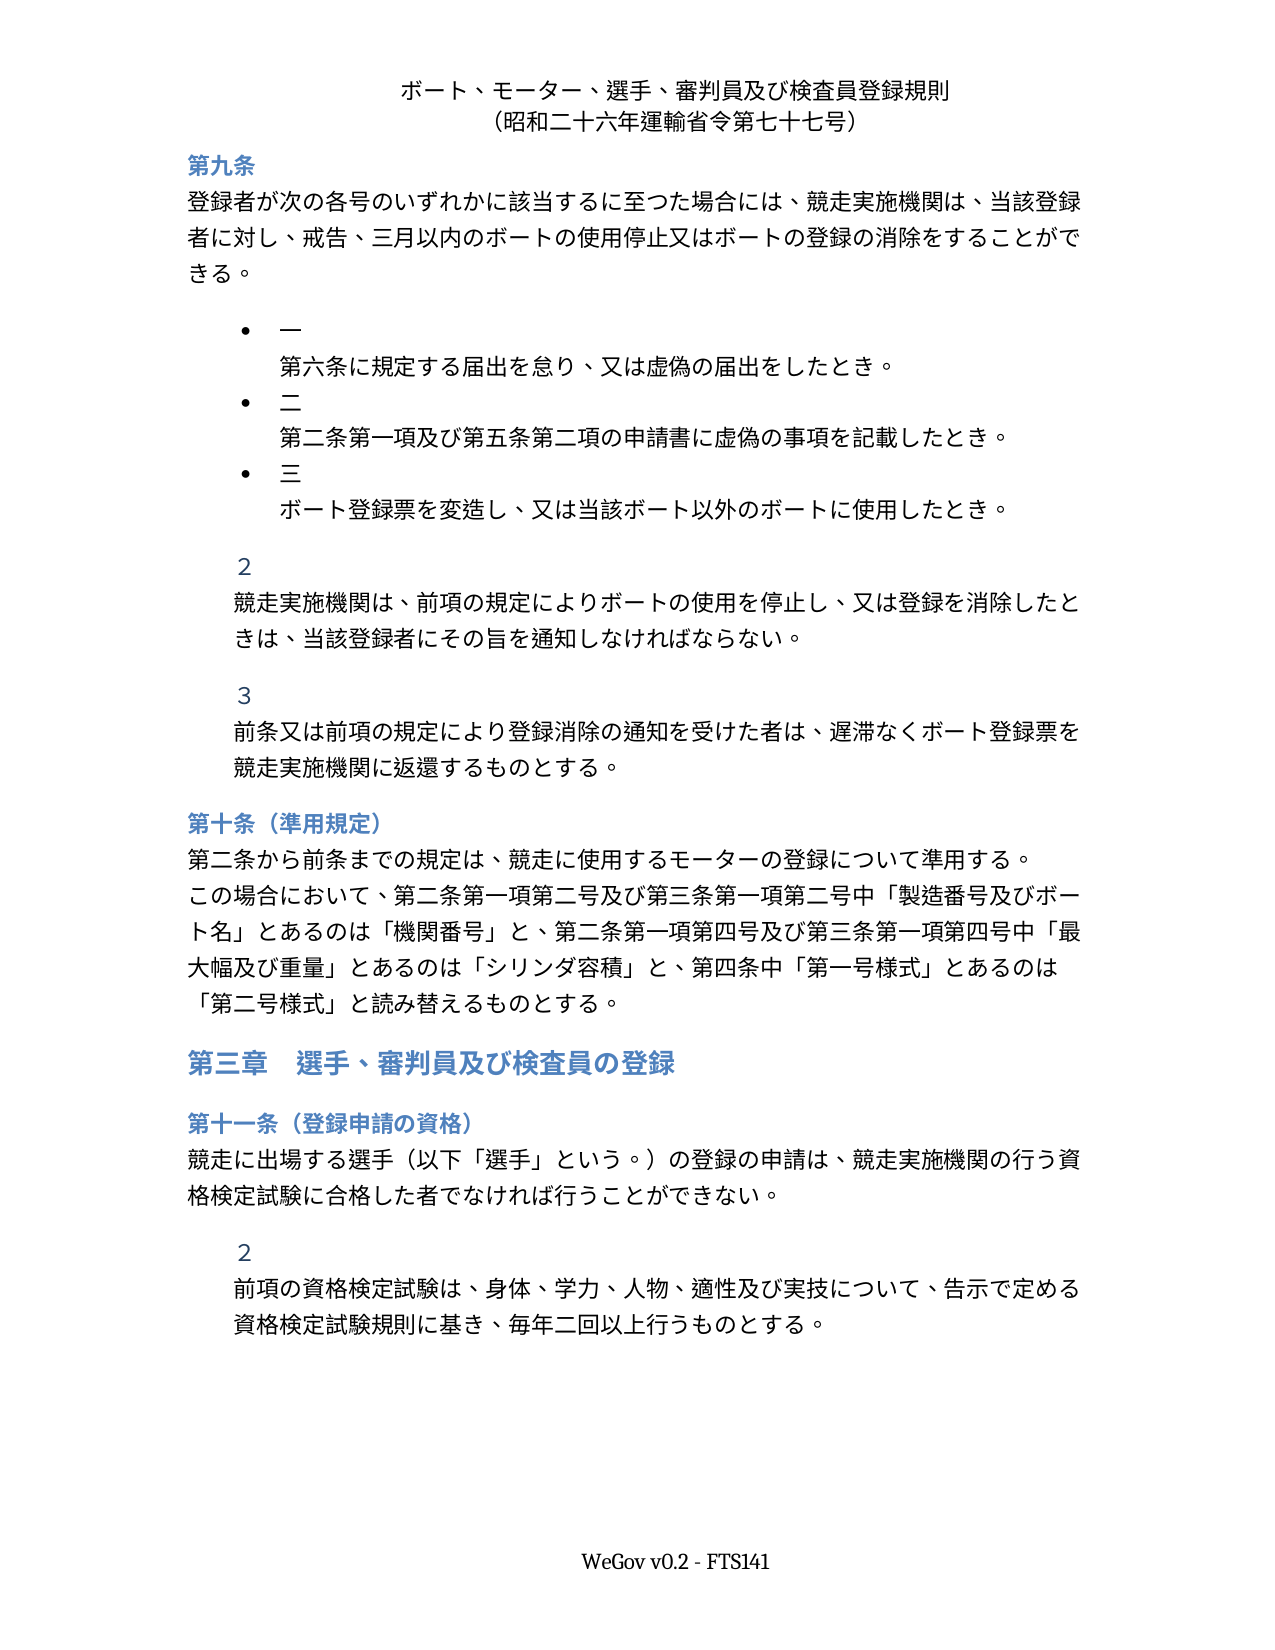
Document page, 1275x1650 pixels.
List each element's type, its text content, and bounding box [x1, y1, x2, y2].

list 二 第二条第一項及び第五条第二項の申請書に虚偽の事項を記載したとき。 [242, 386, 1087, 454]
subtitle ２ [233, 1237, 1087, 1268]
text 登録者が次の各号のいずれかに該当するに至つた場合には、競走実施機関は、当該登録者に対し、戒告、三月以内のボートの使用停止又はボートの登録の消除をすることができる。 [187, 186, 1087, 289]
text 前条又は前項の規定により登録消除の通知を受けた者は、遅滞なくボート登録票を競走実施機関に返還するものとする。 [233, 716, 1087, 783]
text 競走実施機関は、前項の規定によりボートの使用を停止し、又は登録を消除したときは、当該登録者にその旨を通知しなければならない。 [233, 587, 1087, 654]
subtitle 第三章 選手、審判員及び検査員の登録 [187, 1045, 1087, 1082]
text 第二条から前条までの規定は、競走に使用するモーターの登録について準用する。 この場合において、第二条第一項第二号及び第三条第一項第二号中「製造番号及びボート名」とあるのは「機関番号」と、第二条第一項第四号及び第三条第一項第四号中「最大幅及び重量」とあるのは「シリンダ容積」と、第四条中「第一号様式」とあるのは「第二号様式」と読み替えるものとする。 [187, 844, 1087, 1019]
subtitle 第十条（準用規定） [187, 808, 1087, 839]
list 三 ボート登録票を変造し、又は当該ボート以外のボートに使用したとき。 [242, 458, 1087, 526]
subtitle 第十一条（登録申請の資格） [187, 1108, 1087, 1139]
list 一 第六条に規定する届出を怠り、又は虚偽の届出をしたとき。 [242, 314, 1087, 382]
subtitle ２ [233, 551, 1087, 582]
text 前項の資格検定試験は、身体、学力、人物、適性及び実技について、告示で定める資格検定試験規則に基き、毎年二回以上行うものとする。 [233, 1273, 1087, 1340]
subtitle ３ [233, 680, 1087, 711]
text 競走に出場する選手（以下「選手」という。）の登録の申請は、競走実施機関の行う資格検定試験に合格した者でなければ行うことができない。 [187, 1144, 1087, 1211]
subtitle 第九条 [187, 150, 1087, 181]
